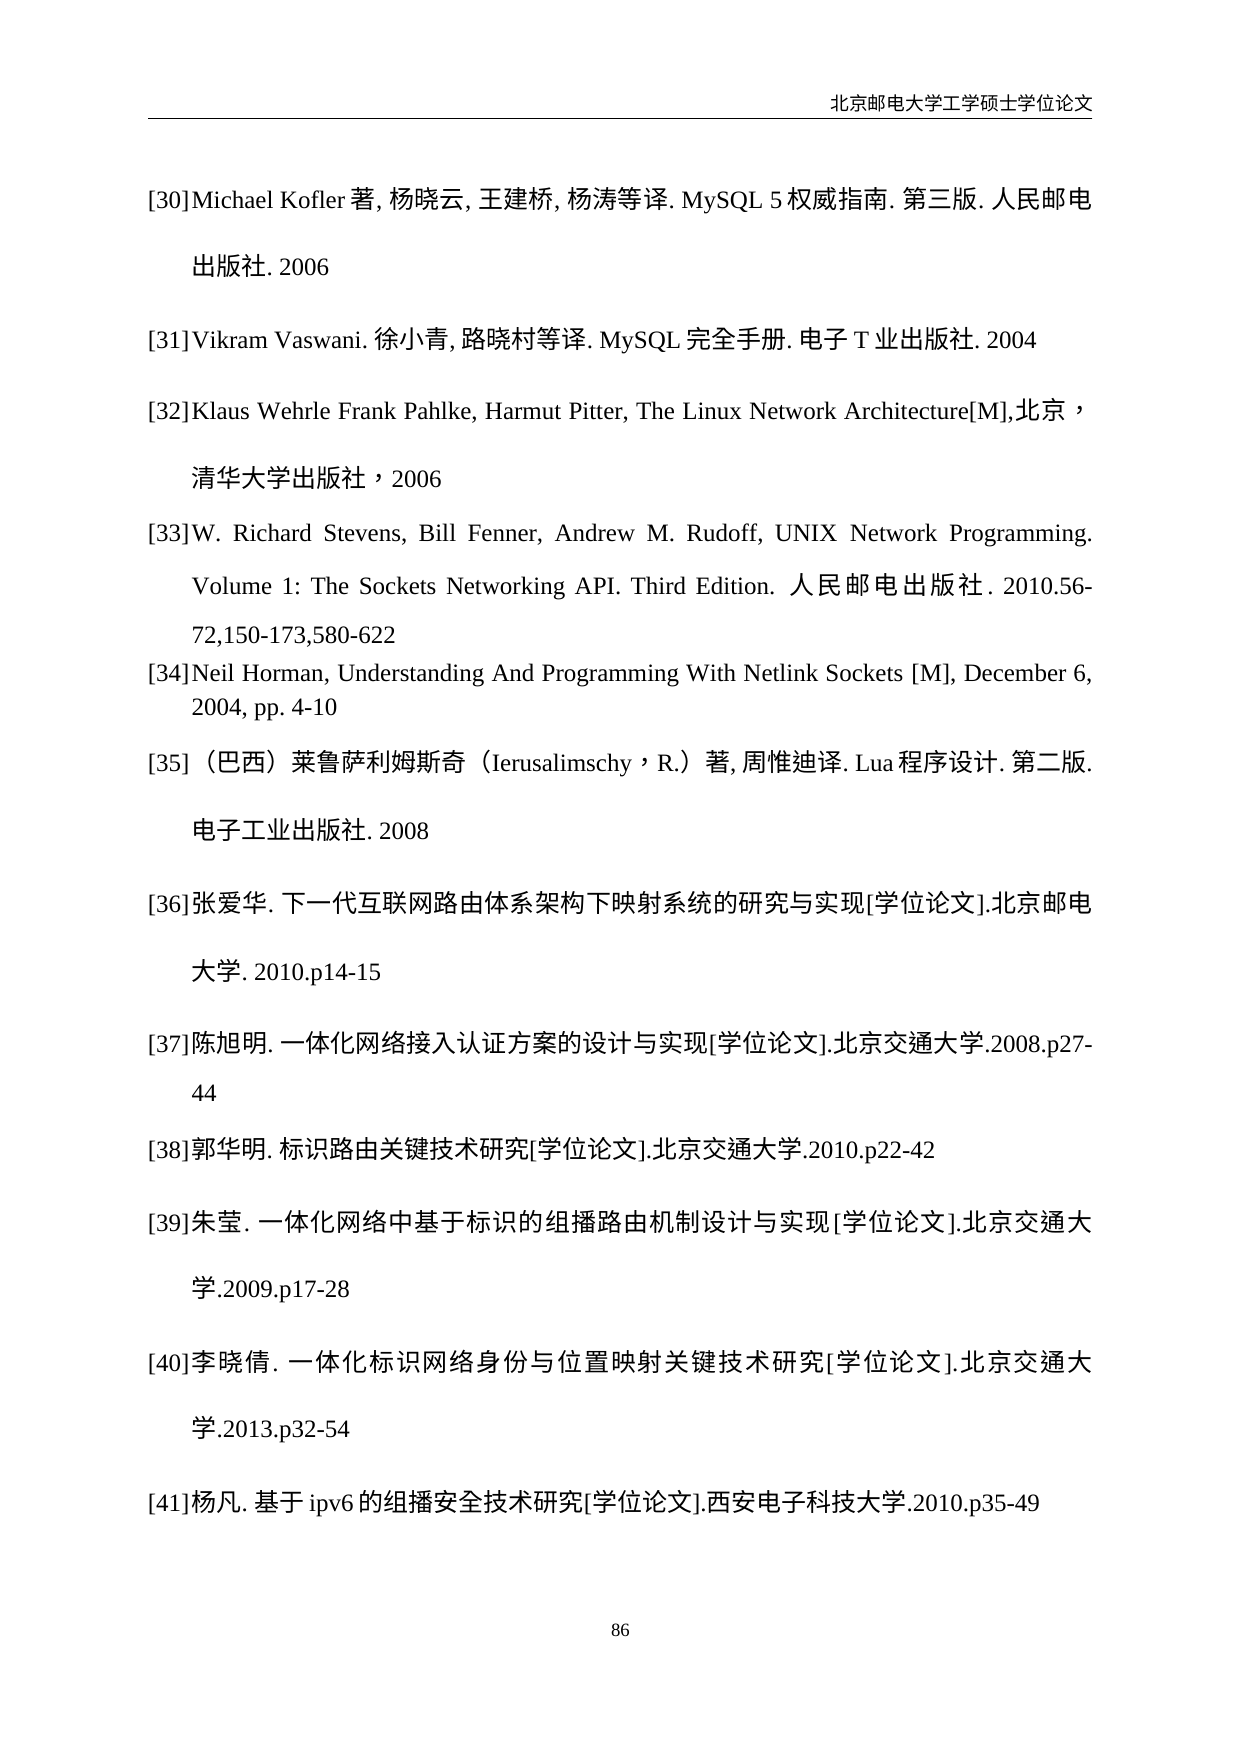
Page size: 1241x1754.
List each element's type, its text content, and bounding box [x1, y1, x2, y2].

text 李晓倩. 一体化标识网络身份与位置映射关键技术研究[学位论文].北京交通大学.2013.p32-54 [148, 1326, 1092, 1462]
text 郭华明. 标识路由关键技术研究[学位论文].北京交通大学.2010.p22-42 [148, 1114, 1092, 1182]
text Michael Kofler著, 杨晓云, 王建桥, 杨涛等译. MySQL 5权威指南. 第三版. 人民邮电出版社. 2006 [148, 164, 1092, 300]
text W. Richard Stevens, Bill Fenner, Andrew M. Rudoff, UNIX Network Programming. Volume 1: The Sockets Networking API. Third Edition. 人民邮电出版社. 2010.56-72,150-173,580-622 [148, 516, 1092, 652]
text Vikram Vaswani. 徐小青, 路晓村等译. MySQL完全手册. 电子T业出版社. 2004 [148, 304, 1092, 372]
text 朱莹. 一体化网络中基于标识的组播路由机制设计与实现[学位论文].北京交通大学.2009.p17-28 [148, 1186, 1092, 1322]
text Klaus Wehrle Frank Pahlke, Harmut Pitter, The Linux Network Architecture[M],北京，清华大学出版社，2006 [148, 376, 1092, 512]
text 陈旭明. 一体化网络接入认证方案的设计与实现[学位论文].北京交通大学.2008.p27-44 [148, 1008, 1092, 1110]
text （巴西）莱鲁萨利姆斯奇（Ierusalimschy，R.）著, 周惟迪译. Lua程序设计. 第二版. 电子工业出版社. 2008 [148, 728, 1092, 864]
text 杨凡. 基于ipv6的组播安全技术研究[学位论文].西安电子科技大学.2010.p35-49 [148, 1466, 1092, 1534]
text Neil Horman, Understanding And Programming With Netlink Sockets [M], December 6, 2004, pp. 4-10 [148, 656, 1092, 724]
text 张爱华. 下一代互联网路由体系架构下映射系统的研究与实现[学位论文].北京邮电大学. 2010.p14-15 [148, 868, 1092, 1004]
